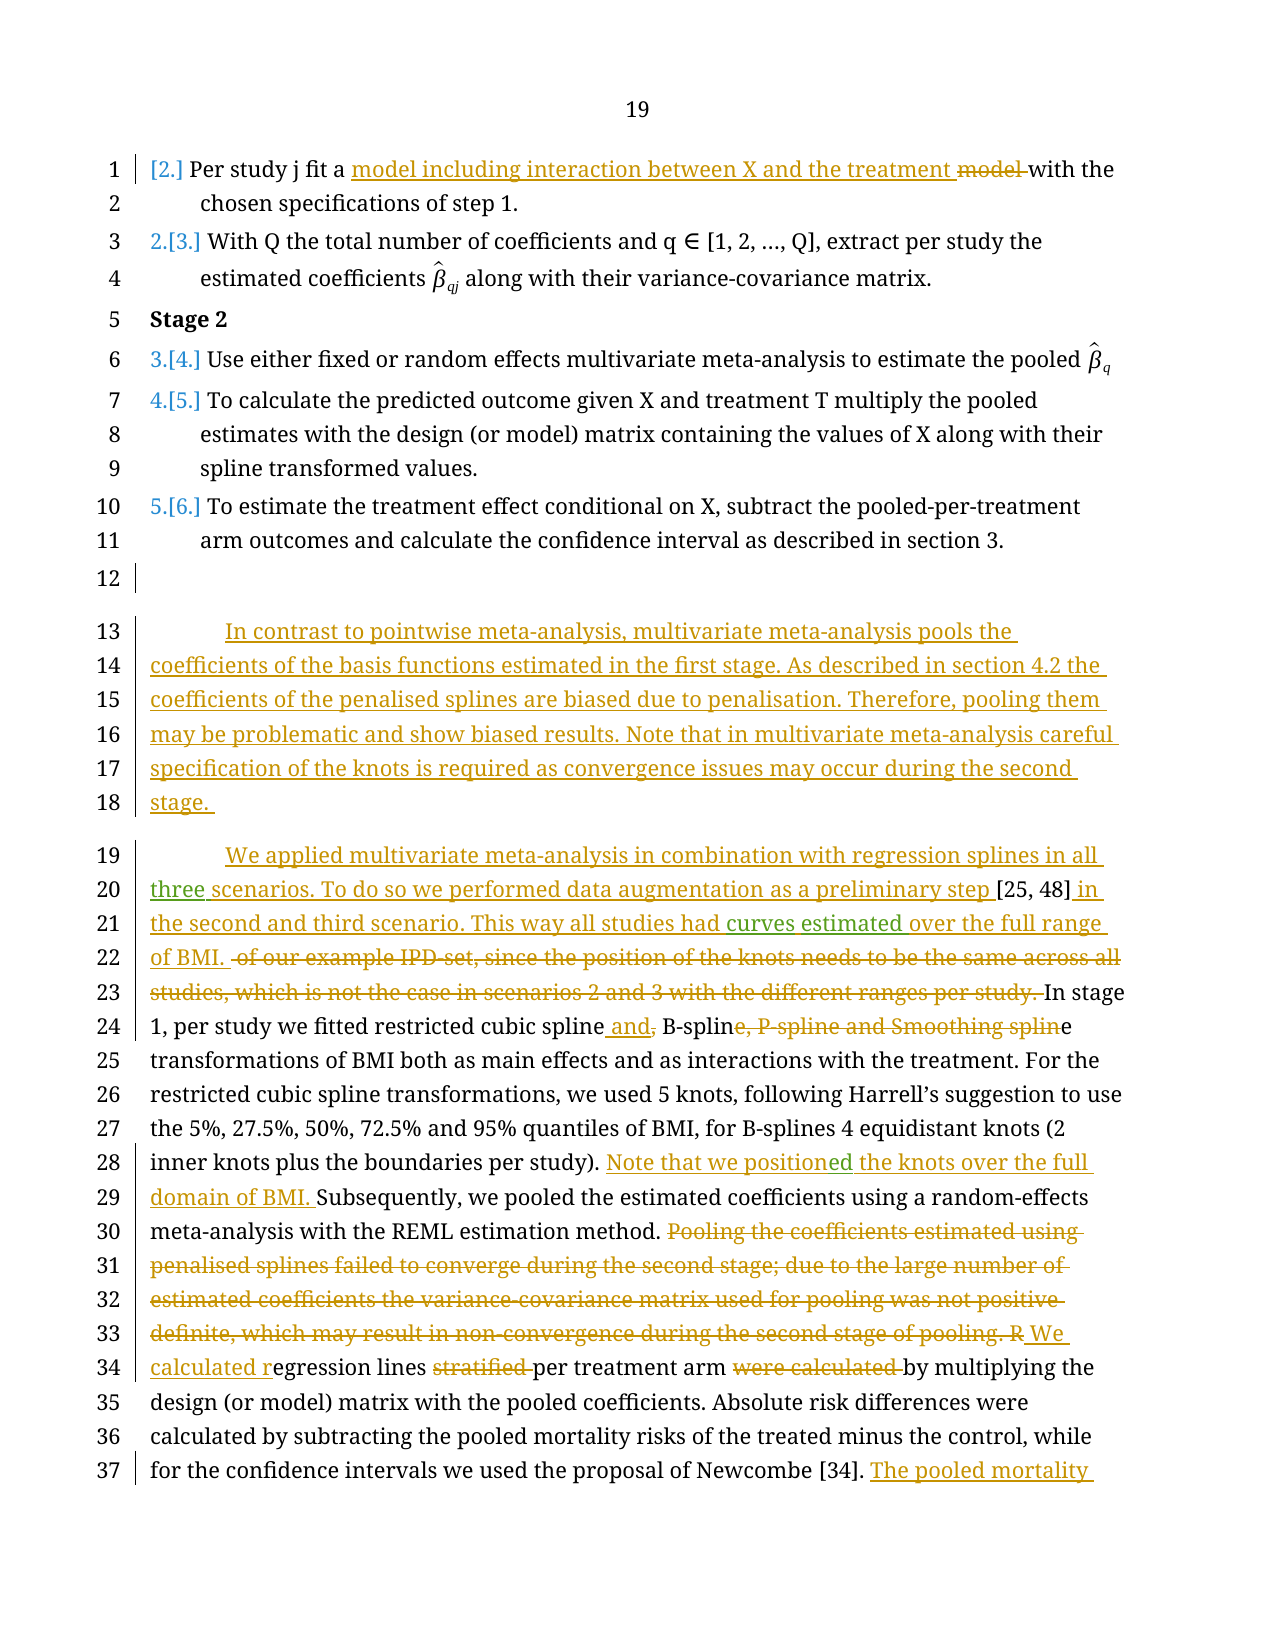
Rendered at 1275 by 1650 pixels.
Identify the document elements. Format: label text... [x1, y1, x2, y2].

list Per study j fit a with the chosen specifications of step 1. [150, 154, 1125, 218]
text Stage 2 [150, 304, 1125, 333]
list To estimate the treatment effect conditional on X, subtract the pooled-per-treatment arm outcomes and calculate the confidence interval as described in section 3. [150, 491, 1125, 555]
list Use either fixed or random effects multivariate meta-analysis to estimate the pooled [150, 342, 1125, 377]
list To calculate the predicted outcome given X and treatment T multiply the pooled estimates with the design (or model) matrix containing the values of X along with their spline transformed values. [150, 385, 1125, 483]
